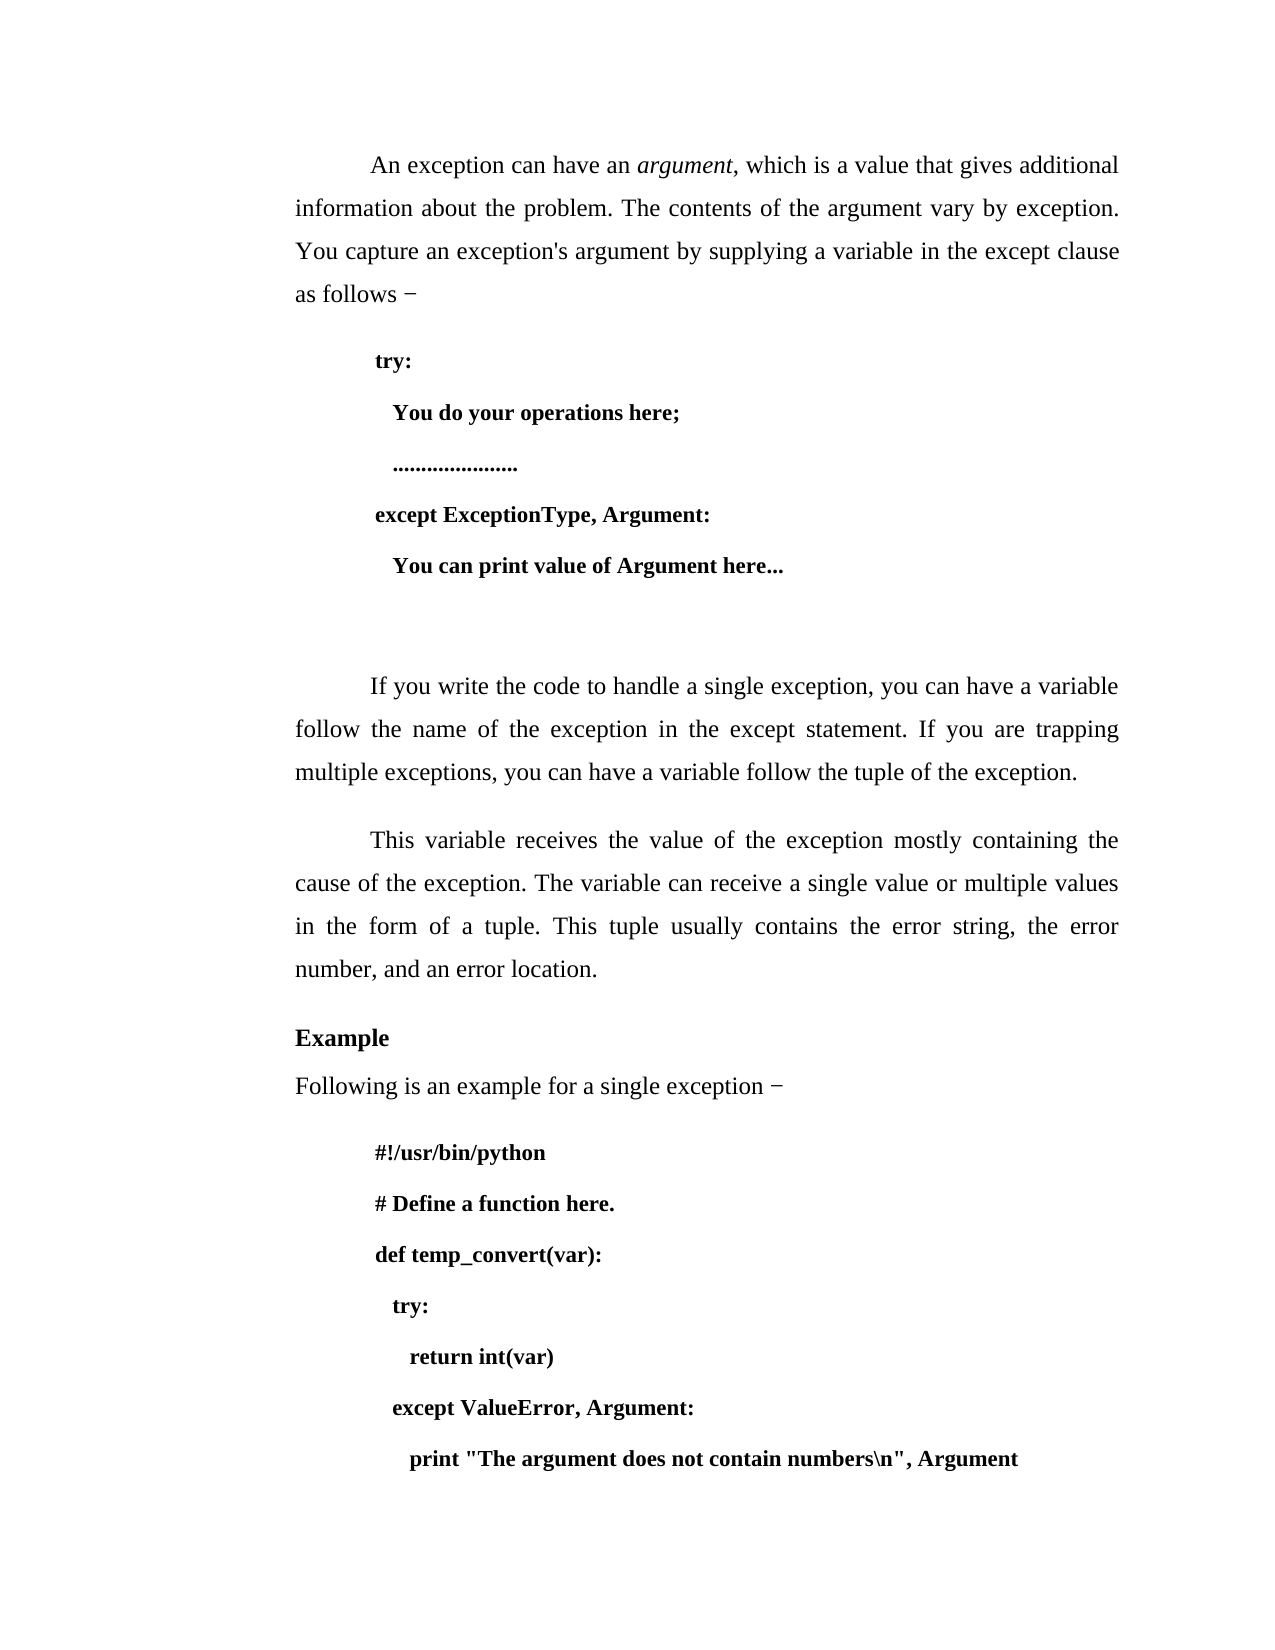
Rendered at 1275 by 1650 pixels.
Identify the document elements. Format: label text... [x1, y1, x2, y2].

text ...................... [375, 449, 1125, 476]
text An exception can have an argument, which is a value that gives additional information about the problem. The contents of the argument vary by exception. You capture an exception's argument by supplying a variable in the except clause as follows − [295, 150, 1120, 308]
text except ValueError, Argument: [375, 1394, 1125, 1421]
text You do your operations here; [375, 398, 1125, 425]
subtitle Example [220, 1023, 1120, 1051]
text You can print value of Argument here... [375, 552, 1125, 578]
text return int(var) [375, 1343, 1125, 1369]
text def temp_convert(var): [375, 1241, 1125, 1267]
text print "The argument does not contain numbers\n", Argument [375, 1445, 1125, 1472]
text # Define a function here. [375, 1190, 1125, 1216]
text This variable receives the value of the exception mostly containing the cause of the exception. The variable can receive a single value or multiple values in the form of a tuple. This tuple usually contains the error string, the error number, and an error location. [295, 825, 1120, 983]
text try: [375, 347, 1125, 374]
text try: [375, 1292, 1125, 1318]
text except ExceptionType, Argument: [375, 501, 1125, 527]
text #!/usr/bin/python [375, 1139, 1125, 1165]
text If you write the code to handle a single exception, you can have a variable follow the name of the exception in the except statement. If you are trapping multiple exceptions, you can have a variable follow the tuple of the exception. [295, 671, 1120, 786]
text Following is an example for a single exception − [225, 1071, 1120, 1099]
